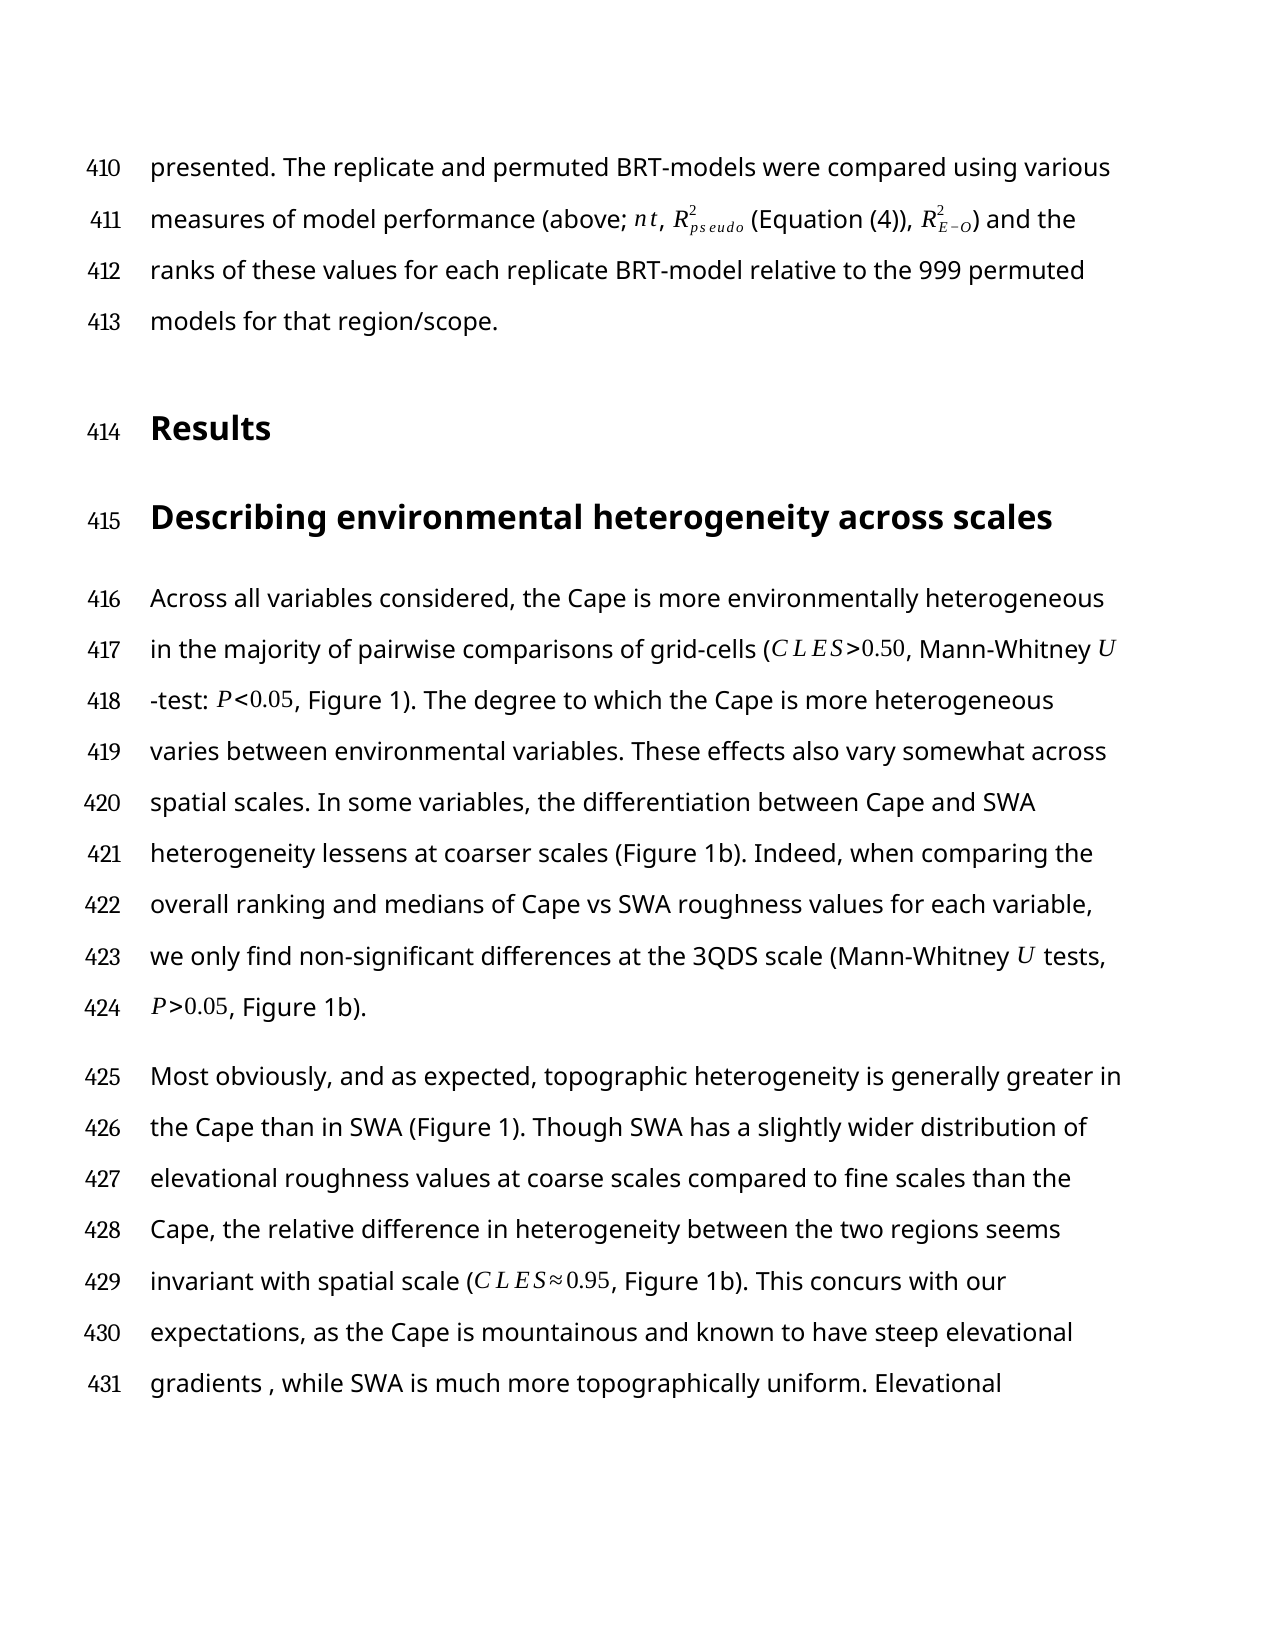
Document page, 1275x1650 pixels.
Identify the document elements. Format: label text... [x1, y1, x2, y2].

text Across all variables considered, the Cape is more environmentally heterogeneous in the majority of pairwise comparisons of grid-cells (, Mann-Whitney -test: , Figure 1). The degree to which the Cape is more heterogeneous varies between environmental variables. These effects also vary somewhat across spatial scales. In some variables, the differentiation between Cape and SWA heterogeneity lessens at coarser scales (Figure 1b). Indeed, when comparing the overall ranking and medians of Cape vs SWA roughness values for each variable, we only find non-significant differences at the 3QDS scale (Mann-Whitney tests, , Figure 1b). [150, 581, 1125, 1023]
subtitle Results [150, 405, 1125, 450]
subtitle Describing environmental heterogeneity across scales [150, 494, 1125, 539]
